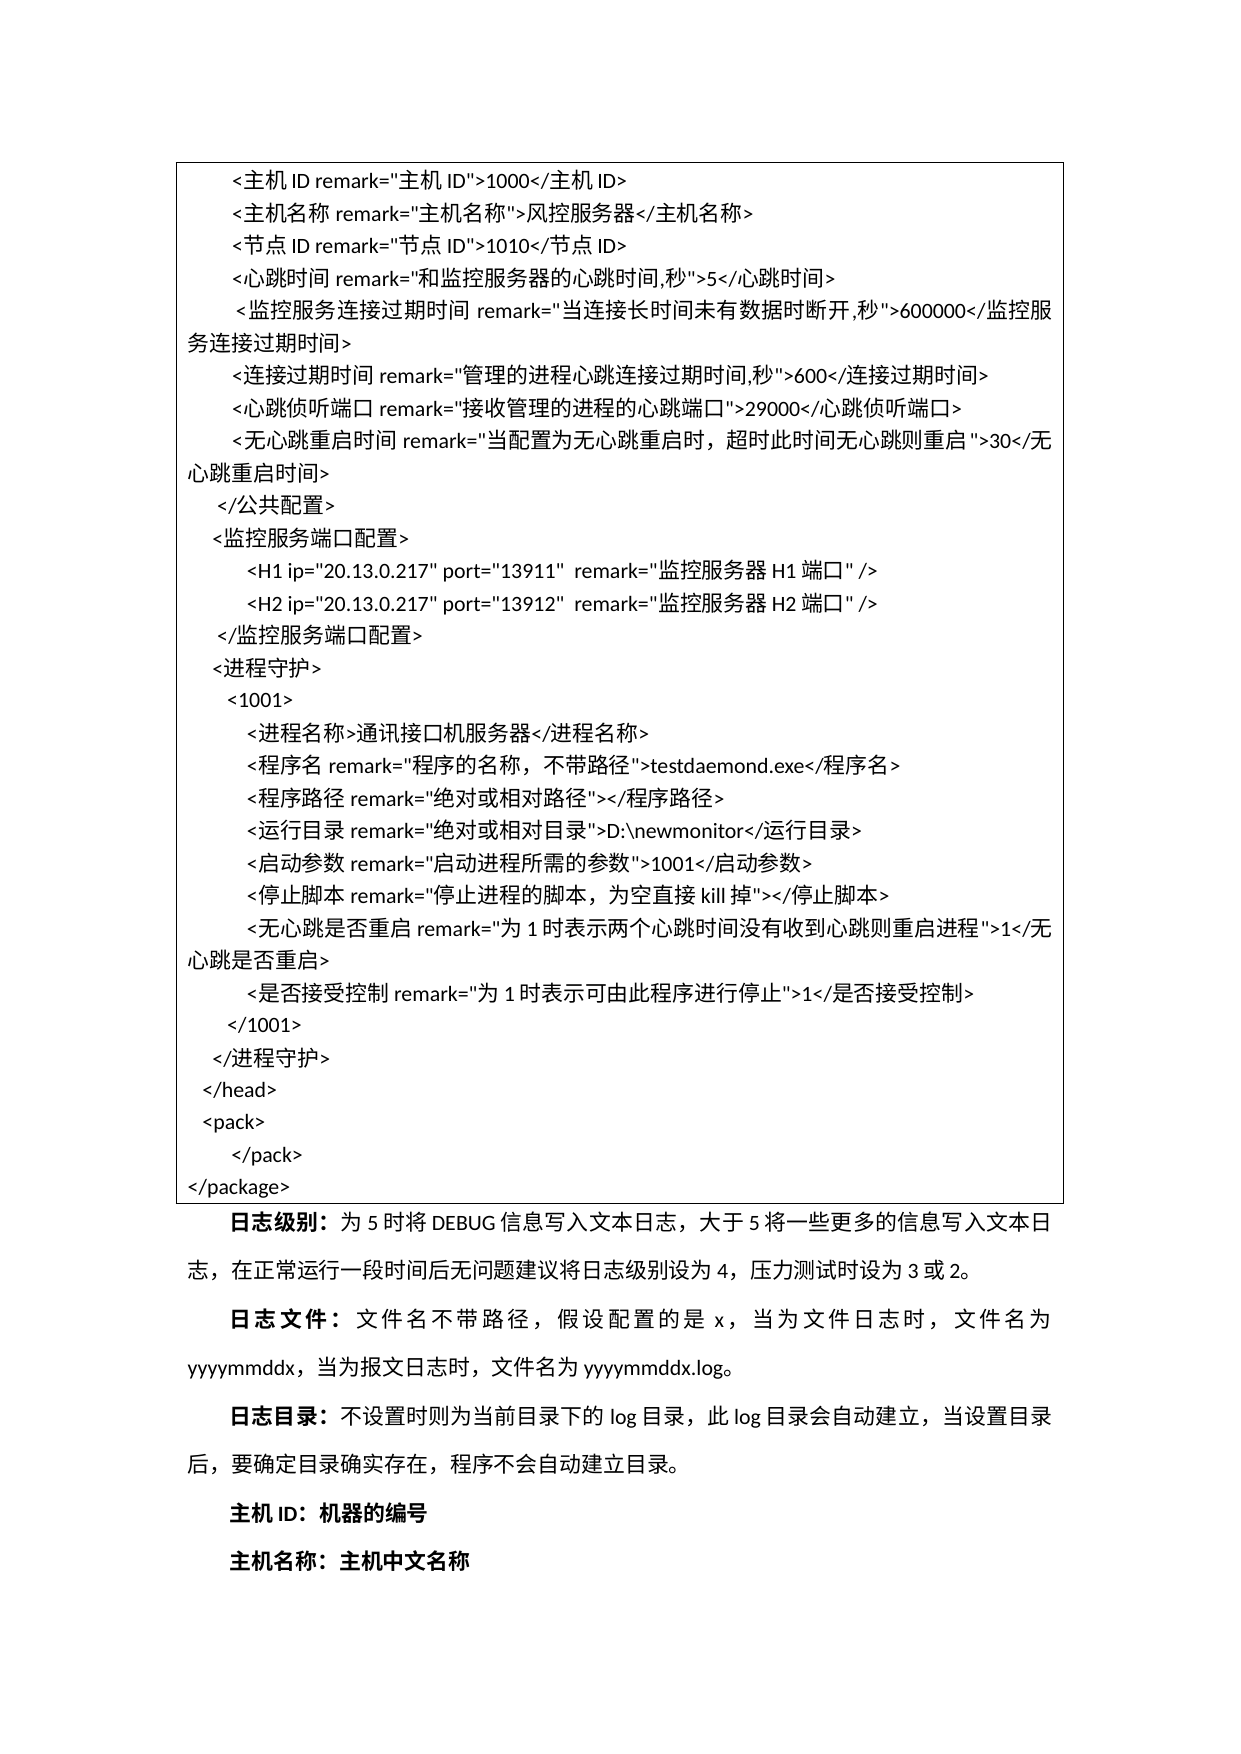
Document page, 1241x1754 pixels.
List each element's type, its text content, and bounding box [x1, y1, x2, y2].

text 日志目录：不设置时则为当前目录下的log目录，此log目录会自动建立，当设置目录后，要确定目录确实存在，程序不会自动建立目录。 [187, 1398, 1053, 1479]
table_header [177, 163, 1063, 1203]
text 日志级别：为5时将DEBUG信息写入文本日志，大于5将一些更多的信息写入文本日志，在正常运行一段时间后无问题建议将日志级别设为4，压力测试时设为3或2。 [187, 1204, 1053, 1285]
text 主机名称：主机中文名称 [187, 1544, 1053, 1576]
text 日志文件：文件名不带路径，假设配置的是x，当为文件日志时，文件名为yyyymmddx，当为报文日志时，文件名为yyyymmddx.log。 [187, 1301, 1053, 1382]
text 主机ID：机器的编号 [187, 1495, 1053, 1528]
